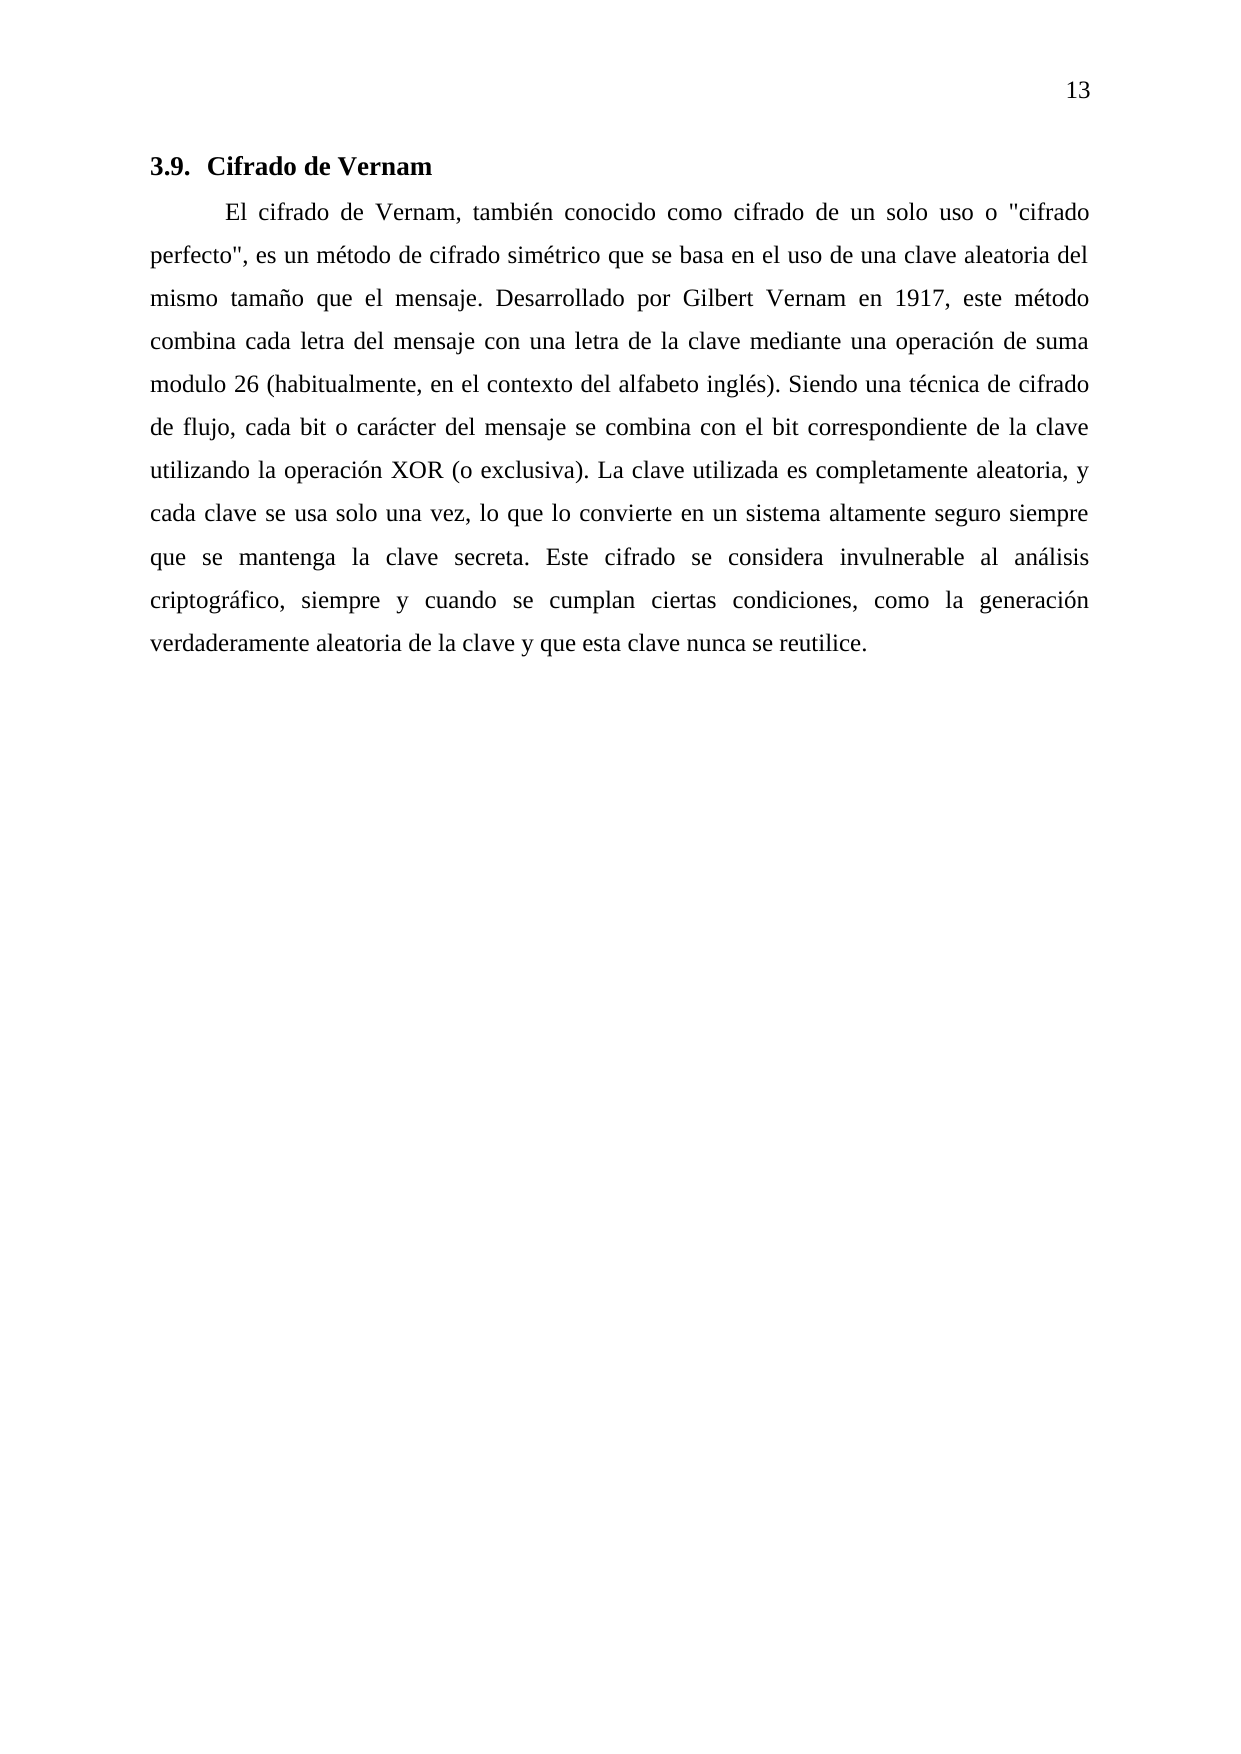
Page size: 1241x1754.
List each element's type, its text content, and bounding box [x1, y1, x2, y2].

text Cifrado de Vernam [150, 150, 1090, 181]
text El cifrado de Vernam, también conocido como cifrado de un solo uso o "cifrado perfecto", es un método de cifrado simétrico que se basa en el uso de una clave aleatoria del mismo tamaño que el mensaje. Desarrollado por Gilbert Vernam en 1917, este método combina cada letra del mensaje con una letra de la clave mediante una operación de suma modulo 26 (habitualmente, en el contexto del alfabeto inglés). Siendo una técnica de cifrado de flujo, cada bit o carácter del mensaje se combina con el bit correspondiente de la clave utilizando la operación XOR (o exclusiva). La clave utilizada es completamente aleatoria, y cada clave se usa solo una vez, lo que lo convierte en un sistema altamente seguro siempre que se mantenga la clave secreta. Este cifrado se considera invulnerable al análisis criptográfico, siempre y cuando se cumplan ciertas condiciones, como la generación verdaderamente aleatoria de la clave y que esta clave nunca se reutilice. [150, 197, 1090, 657]
